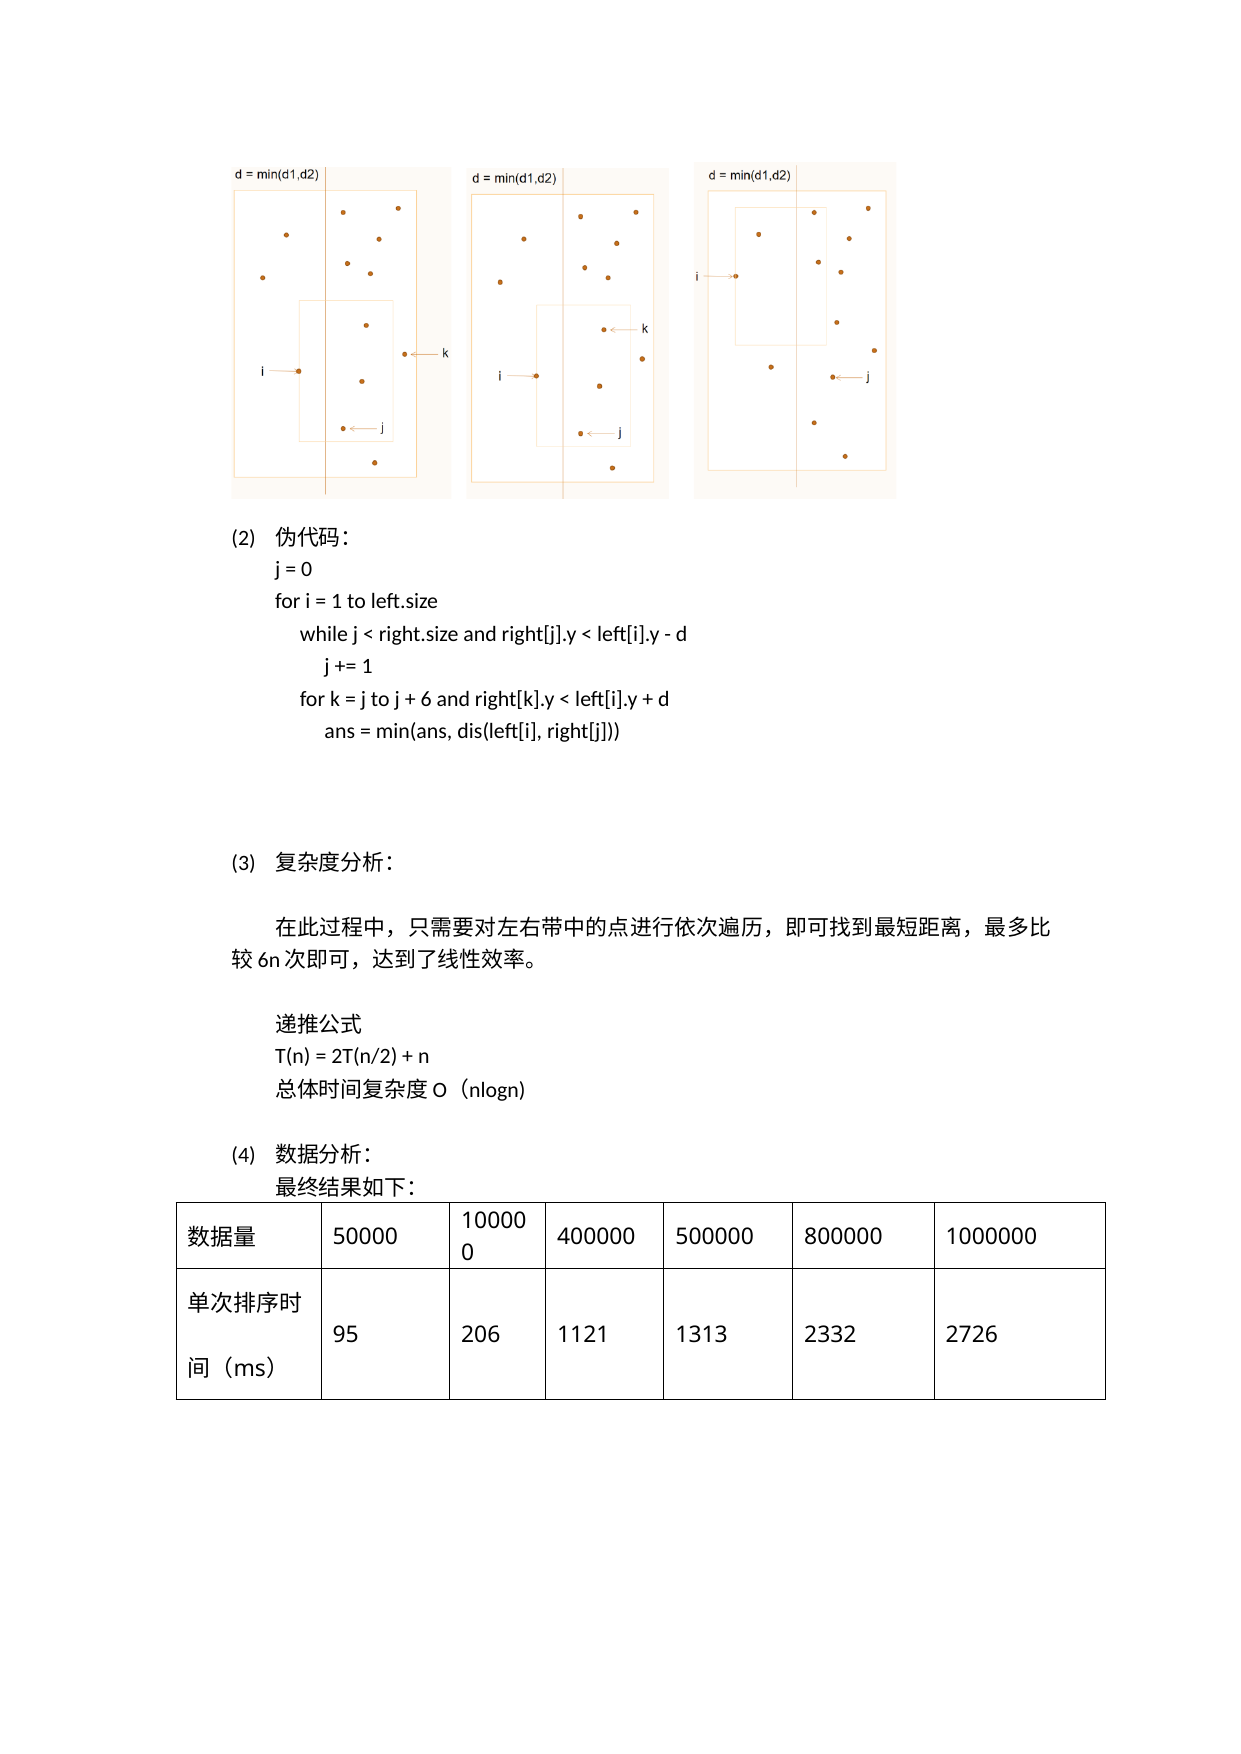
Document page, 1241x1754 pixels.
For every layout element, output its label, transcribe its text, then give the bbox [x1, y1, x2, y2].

list 复杂度分析： [231, 844, 1053, 877]
table_cell 2726 [935, 1269, 1105, 1399]
list T(n) = 2T(n/2) + n [231, 1039, 1053, 1072]
picture [231, 167, 452, 499]
table_cell 2332 [793, 1269, 934, 1399]
picture [466, 168, 669, 499]
list for k = j to j + 6 and right[k].y < left[i].y + d [231, 682, 1053, 714]
list 伪代码： [231, 519, 1053, 552]
table_cell 1313 [664, 1269, 792, 1399]
list 最终结果如下： [231, 1169, 1053, 1202]
table_header 400000 [546, 1203, 663, 1268]
list 递推公式 [231, 1007, 1053, 1039]
table_header 500000 [664, 1203, 792, 1268]
table_header 100000 [450, 1203, 545, 1268]
table_cell 95 [322, 1269, 449, 1399]
picture [693, 162, 897, 499]
list j = 0 [231, 552, 1053, 584]
list ans = min(ans, dis(left[i], right[j])) [231, 714, 1053, 747]
table_header 数据量 [177, 1203, 321, 1268]
list 总体时间复杂度O（nlogn) [231, 1072, 1053, 1104]
table_cell 单次排序时间（ms） [177, 1269, 321, 1399]
table_header 1000000 [935, 1203, 1105, 1268]
list while j < right.size and right[j].y < left[i].y - d [231, 617, 1053, 649]
list j += 1 [231, 649, 1053, 682]
table_cell 206 [450, 1269, 545, 1399]
table_cell 1121 [546, 1269, 663, 1399]
list for i = 1 to left.size [231, 584, 1053, 617]
list 数据分析： [231, 1137, 1053, 1169]
list 在此过程中，只需要对左右带中的点进行依次遍历，即可找到最短距离，最多比较6n次即可，达到了线性效率。 [231, 909, 1053, 974]
table_header 800000 [793, 1203, 934, 1268]
table_header 50000 [322, 1203, 449, 1268]
